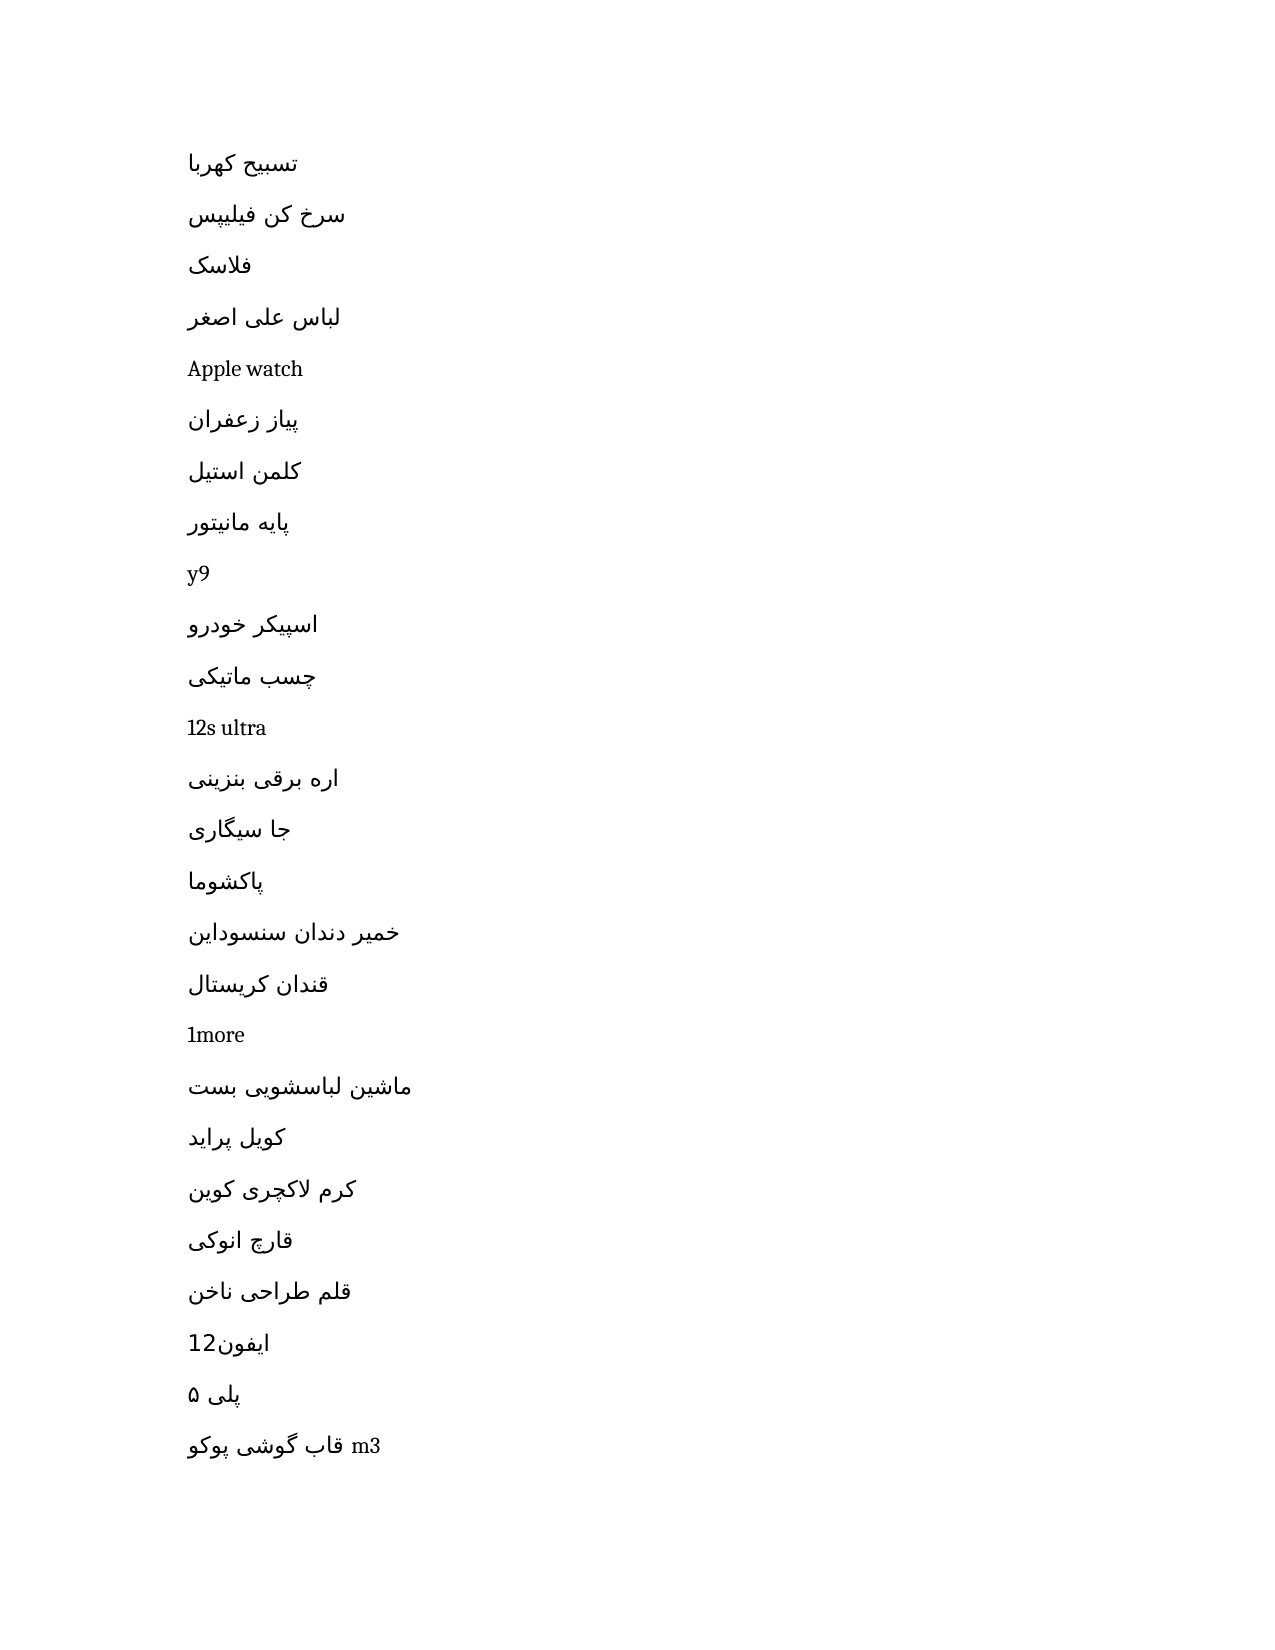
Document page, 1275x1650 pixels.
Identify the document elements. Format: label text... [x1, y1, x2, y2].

table_cell اره برقی بنزینی [176, 765, 1076, 817]
table_cell پیاز زعفران [176, 406, 1076, 458]
table_cell پاکشوما [176, 868, 1076, 919]
table_cell قارچ انوکی [176, 1227, 1076, 1278]
table_cell جا سیگاری [176, 817, 1076, 868]
table_cell کرم لاکچری کوین [176, 1176, 1076, 1227]
table_cell پایه مانیتور [176, 509, 1076, 561]
table_cell فلاسک [176, 253, 1076, 304]
table_cell خمیر دندان سنسوداین [176, 919, 1076, 971]
table_cell تسبیح کهربا [176, 150, 1076, 201]
table_cell y9 [176, 561, 1076, 612]
table_cell چسب ماتیکی [176, 663, 1076, 714]
table_cell 1more [176, 1022, 1076, 1073]
table_cell قندان کریستال [176, 971, 1076, 1022]
table_cell سرخ کن فیلیپس [176, 201, 1076, 253]
table_cell پلی ۵ [176, 1381, 1076, 1433]
table_cell 12s ultra [176, 714, 1076, 765]
table_cell قلم طراحی ناخن [176, 1279, 1076, 1330]
table_cell کویل پراید [176, 1125, 1076, 1176]
table_cell قاب گوشی پوکو m3 [176, 1433, 1076, 1484]
table_cell لباس علی اصغر [176, 304, 1076, 355]
table_cell کلمن استیل [176, 458, 1076, 509]
table_cell ماشین لباسشویی بست [176, 1073, 1076, 1124]
table_cell Apple watch [176, 355, 1076, 406]
table_cell اسپیکر خودرو [176, 612, 1076, 663]
table_cell ایفون12 [176, 1330, 1076, 1381]
